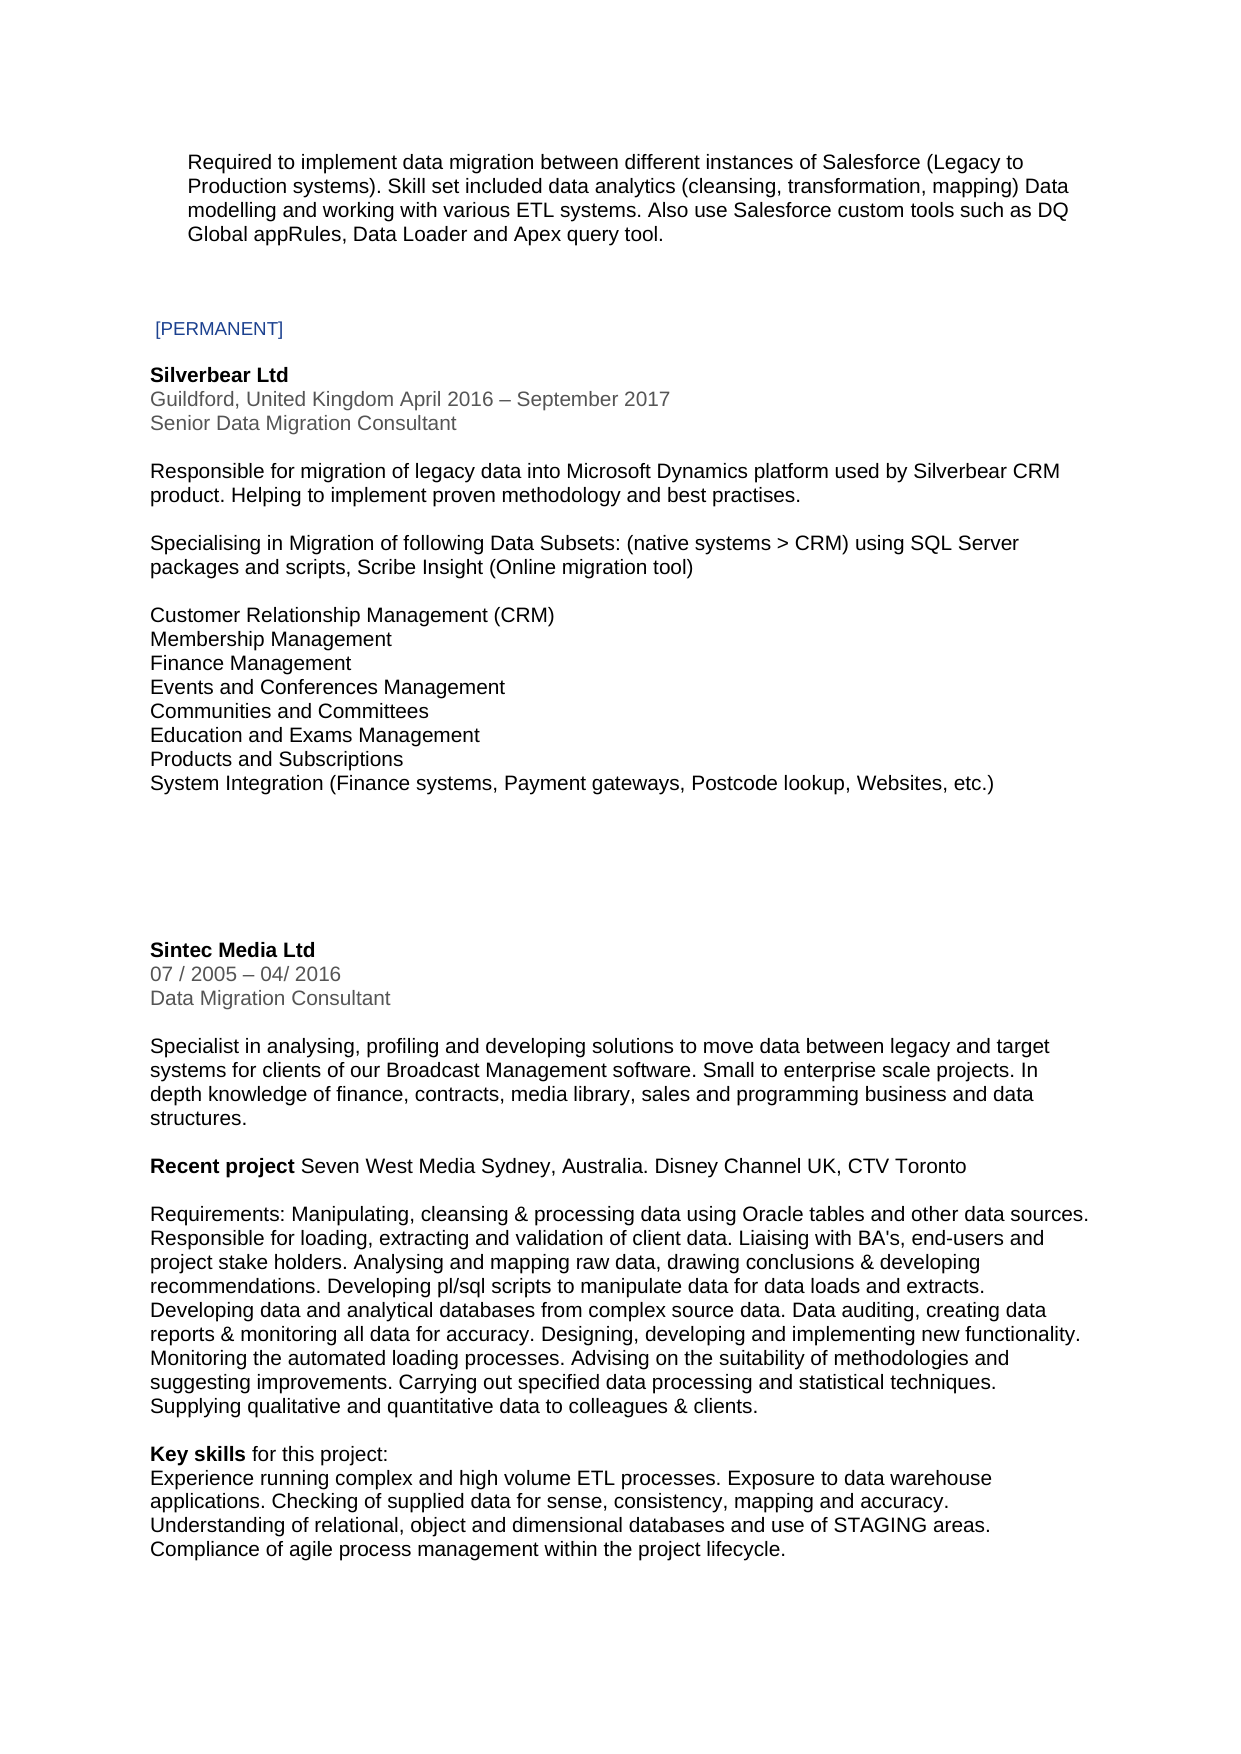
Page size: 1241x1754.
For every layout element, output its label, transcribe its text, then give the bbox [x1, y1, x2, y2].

text Education and Exams Management [150, 723, 1090, 747]
text [permanent] [150, 318, 1090, 339]
text Required to implement data migration between different instances of Salesforce (Legacy to Production systems). Skill set included data analytics (cleansing, transformation, mapping) Data modelling and working with various ETL systems. Also use Salesforce custom tools such as DQ Global appRules, Data Loader and Apex query tool. [187, 150, 1090, 246]
text System Integration (Finance systems, Payment gateways, Postcode lookup, Websites, etc.) [150, 771, 1090, 794]
text Communities and Committees [150, 699, 1090, 723]
text 07 / 2005 – 04/ 2016 [150, 962, 1090, 986]
text Specialising in Migration of following Data Subsets: (native systems > CRM) using SQL Server packages and scripts, Scribe Insight (Online migration tool) [150, 531, 1090, 579]
text Recent project Seven West Media Sydney, Australia. Disney Channel UK, CTV Toronto [150, 1154, 1090, 1178]
text Customer Relationship Management (CRM) [150, 603, 1090, 627]
text Silverbear Ltd [150, 363, 1090, 387]
text Products and Subscriptions [150, 747, 1090, 771]
text Data Migration Consultant [150, 986, 1090, 1010]
text Finance Management [150, 651, 1090, 675]
text Responsible for migration of legacy data into Microsoft Dynamics platform used by Silverbear CRM product. Helping to implement proven methodology and best practises. [150, 459, 1090, 507]
text Events and Conferences Management [150, 675, 1090, 699]
text Membership Management [150, 627, 1090, 651]
text Guildford, United Kingdom April 2016 – September 2017 [150, 387, 1090, 411]
text Requirements: Manipulating, cleansing & processing data using Oracle tables and other data sources. Responsible for loading, extracting and validation of client data. Liaising with BA's, end-users and project stake holders. Analysing and mapping raw data, drawing conclusions & developing recommendations. Developing pl/sql scripts to manipulate data for data loads and extracts. Developing data and analytical databases from complex source data. Data auditing, creating data reports & monitoring all data for accuracy. Designing, developing and implementing new functionality. Monitoring the automated loading processes. Advising on the suitability of methodologies and suggesting improvements. Carrying out specified data processing and statistical techniques. Supplying qualitative and quantitative data to colleagues & clients. [150, 1202, 1090, 1417]
text Specialist in analysing, profiling and developing solutions to move data between legacy and target systems for clients of our Broadcast Management software. Small to enterprise scale projects. In depth knowledge of finance, contracts, media library, sales and programming business and data structures. [150, 1034, 1090, 1130]
text Sintec Media Ltd [150, 938, 1090, 962]
text Experience running complex and high volume ETL processes. Exposure to data warehouse applications. Checking of supplied data for sense, consistency, mapping and accuracy. Understanding of relational, object and dimensional databases and use of STAGING areas. Compliance of agile process management within the project lifecycle. [150, 1465, 1090, 1561]
text Senior Data Migration Consultant [150, 411, 1090, 435]
text Key skills for this project: [150, 1441, 1090, 1465]
